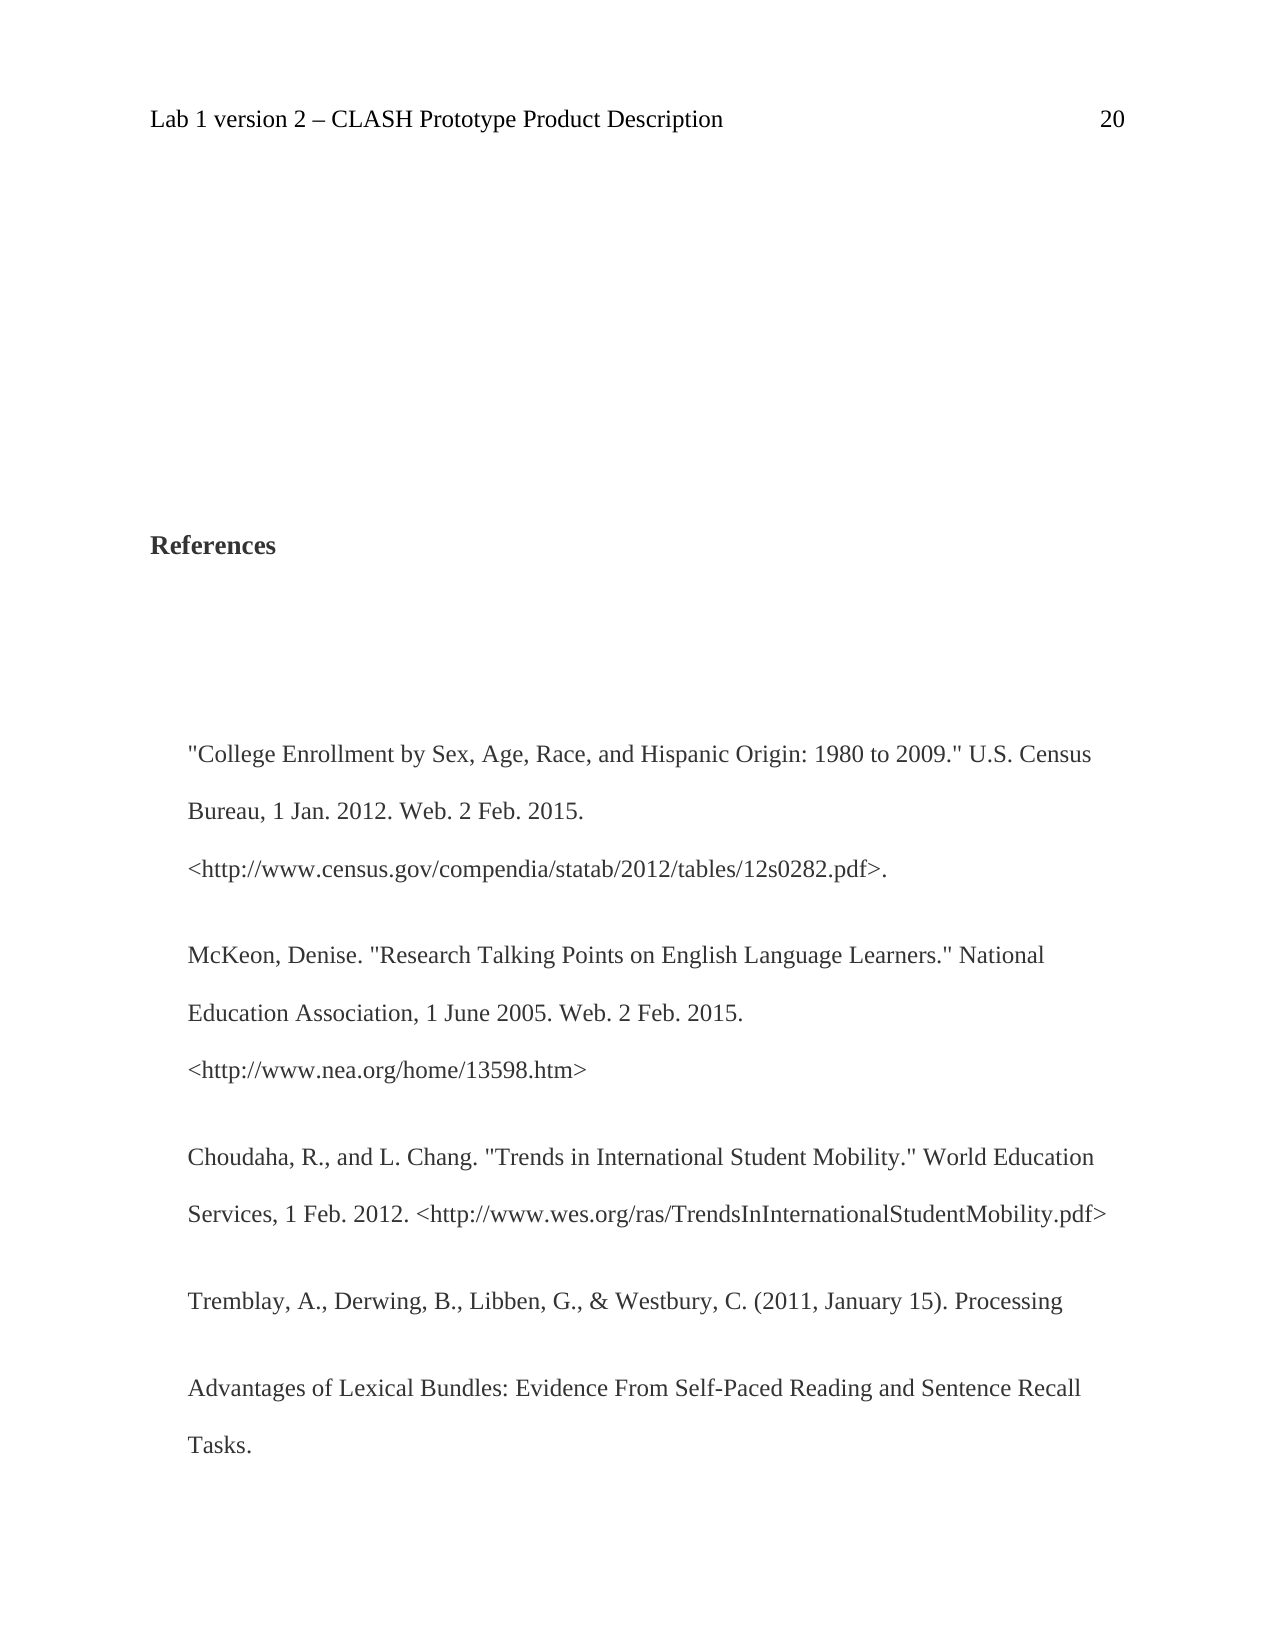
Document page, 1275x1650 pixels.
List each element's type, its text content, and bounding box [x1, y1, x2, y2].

text "College Enrollment by Sex, Age, Race, and Hispanic Origin: 1980 to 2009." U.S. Census Bureau, 1 Jan. 2012. Web. 2 Feb. 2015. <http://www.census.gov/compendia/statab/2012/tables/12s0282.pdf>. [187, 739, 1125, 882]
subtitle References [150, 529, 1125, 560]
text Advantages of Lexical Bundles: Evidence From Self-Paced Reading and Sentence Recall Tasks. [187, 1373, 1125, 1459]
text Tremblay, A., Derwing, B., Libben, G., & Westbury, C. (2011, January 15). Processing [187, 1286, 1125, 1315]
text Choudaha, R., and L. Chang. "Trends in International Student Mobility." World Education Services, 1 Feb. 2012. <http://www.wes.org/ras/TrendsInInternationalStudentMobility.pdf> [187, 1142, 1125, 1228]
text McKeon, Denise. "Research Talking Points on English Language Learners." National Education Association, 1 June 2005. Web. 2 Feb. 2015. <http://www.nea.org/home/13598.htm> [187, 940, 1125, 1084]
